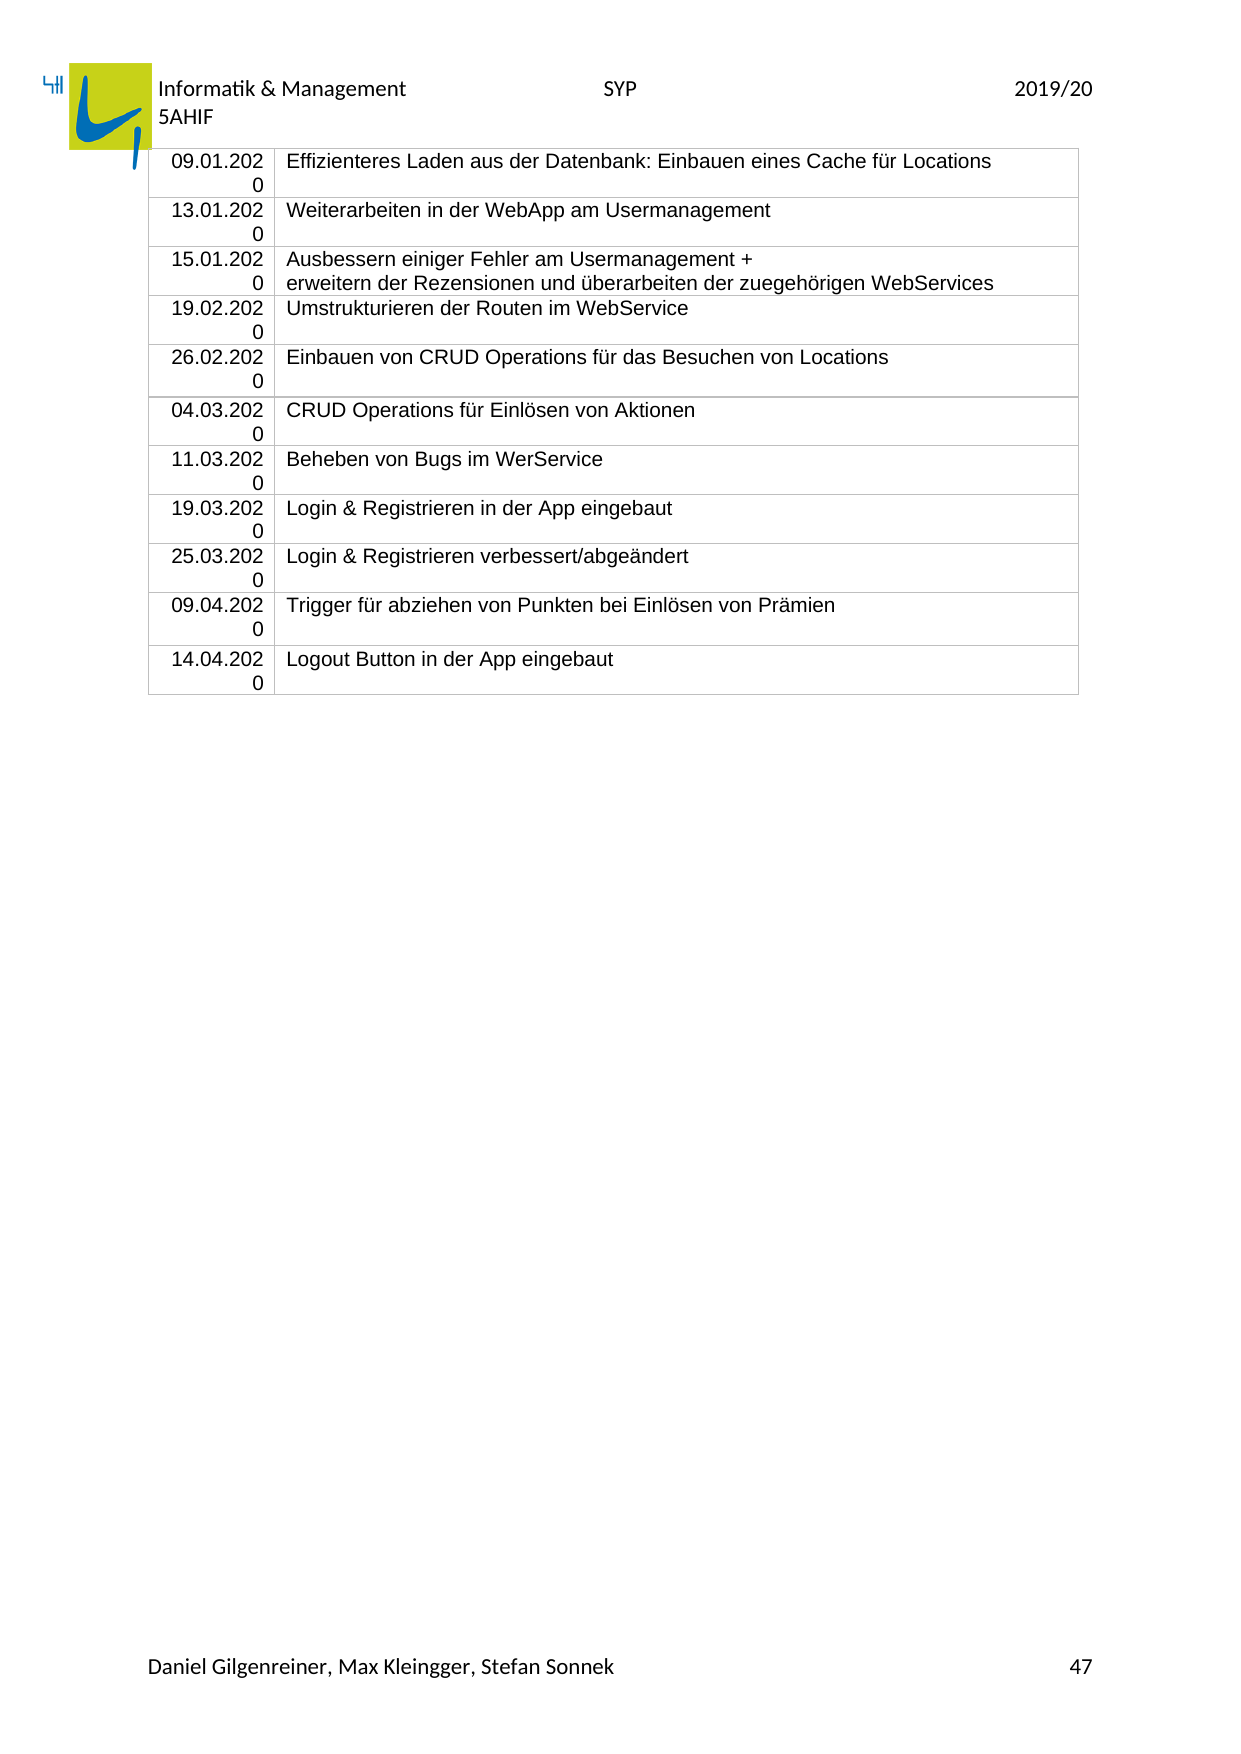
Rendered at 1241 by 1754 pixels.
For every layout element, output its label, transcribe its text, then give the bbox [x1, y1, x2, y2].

table_cell Login & Registrieren in der App eingebaut [275, 495, 1078, 543]
table_cell 26.02.2020 [149, 345, 274, 396]
table_cell Weiterarbeiten in der WebApp am Usermanagement [275, 198, 1078, 246]
table_cell Logout Button in der App eingebaut [275, 646, 1078, 694]
table_cell CRUD Operations für Einlösen von Aktionen [275, 398, 1078, 445]
table_cell Ausbessern einiger Fehler am Usermanagement + erweitern der Rezensionen und überarbeiten der zuegehörigen WebServices [275, 247, 1078, 294]
table_cell 13.01.2020 [149, 198, 274, 246]
table_cell 11.03.2020 [149, 446, 274, 494]
table_cell 25.03.2020 [149, 544, 274, 592]
table_cell 19.02.2020 [149, 296, 274, 343]
table_cell 15.01.2020 [149, 247, 274, 294]
table_cell Umstrukturieren der Routen im WebService [275, 296, 1078, 343]
table_cell Beheben von Bugs im WerService [275, 446, 1078, 494]
picture [43, 63, 152, 170]
table_cell 19.03.2020 [149, 495, 274, 543]
table_cell 04.03.2020 [149, 398, 274, 445]
table_cell Effizienteres Laden aus der Datenbank: Einbauen eines Cache für Locations [275, 149, 1078, 197]
table_cell 09.01.2020 [149, 149, 274, 197]
table_cell Trigger für abziehen von Punkten bei Einlösen von Prämien [275, 593, 1078, 645]
table_cell Login & Registrieren verbessert/abgeändert [275, 544, 1078, 592]
table_cell 09.04.2020 [149, 593, 274, 645]
table_cell Einbauen von CRUD Operations für das Besuchen von Locations [275, 345, 1078, 396]
table_cell 14.04.2020 [149, 646, 274, 694]
